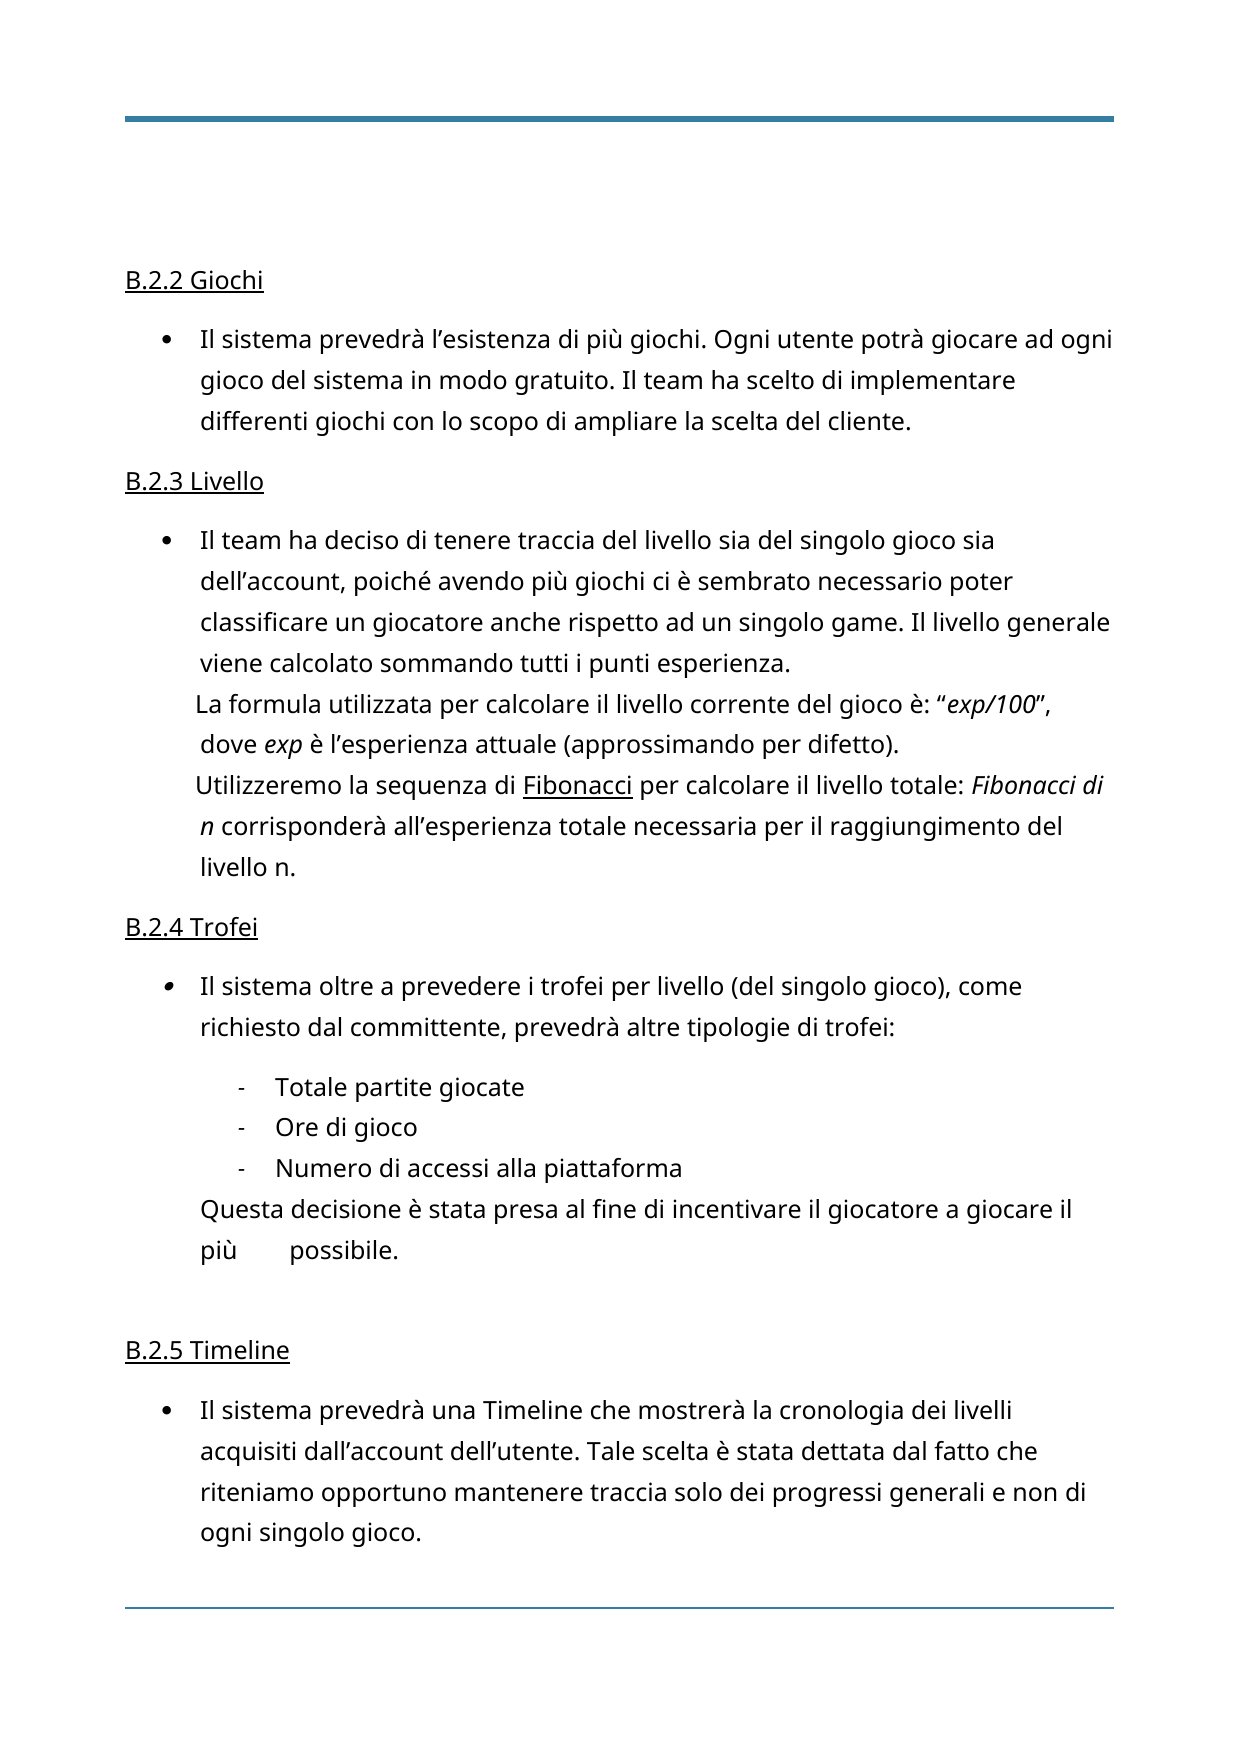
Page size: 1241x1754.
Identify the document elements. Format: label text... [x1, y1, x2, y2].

subtitle B.2.2 Giochi [125, 262, 1115, 297]
list Totale partite giocate [237, 1069, 1115, 1103]
subtitle B.2.3 Livello [125, 463, 1115, 497]
list Numero di accessi alla piattaforma [237, 1151, 1115, 1185]
list Il sistema oltre a prevedere i trofei per livello (del singolo gioco), come richiesto dal committente, prevedrà altre tipologie di trofei: [162, 969, 1115, 1044]
list Il sistema prevedrà una Timeline che mostrerà la cronologia dei livelli acquisiti dall’account dell’utente. Tale scelta è stata dettata dal fatto che riteniamo opportuno mantenere traccia solo dei progressi generali e non di ogni singolo gioco. [162, 1392, 1115, 1549]
text La formula utilizzata per calcolare il livello corrente del gioco è: “exp/100”, dove exp è l’esperienza attuale (approssimando per difetto). [162, 686, 1115, 761]
subtitle B.2.4 Trofei [125, 909, 1115, 943]
list Ore di gioco [237, 1110, 1115, 1144]
list Il team ha deciso di tenere traccia del livello sia del singolo gioco sia dell’account, poiché avendo più giochi ci è sembrato necessario poter classificare un giocatore anche rispetto ad un singolo game. Il livello generale viene calcolato sommando tutti i punti esperienza. [162, 523, 1115, 679]
text Questa decisione è stata presa al fine di incentivare il giocatore a giocare il più possibile. [200, 1192, 1115, 1267]
text Utilizzeremo la sequenza di Fibonacci per calcolare il livello totale: Fibonacci di n corrisponderà all’esperienza totale necessaria per il raggiungimento del livello n. [162, 768, 1115, 884]
list Il sistema prevedrà l’esistenza di più giochi. Ogni utente potrà giocare ad ogni gioco del sistema in modo gratuito. Il team ha scelto di implementare differenti giochi con lo scopo di ampliare la scelta del cliente. [162, 322, 1115, 438]
subtitle B.2.5 Timeline [125, 1333, 1115, 1367]
